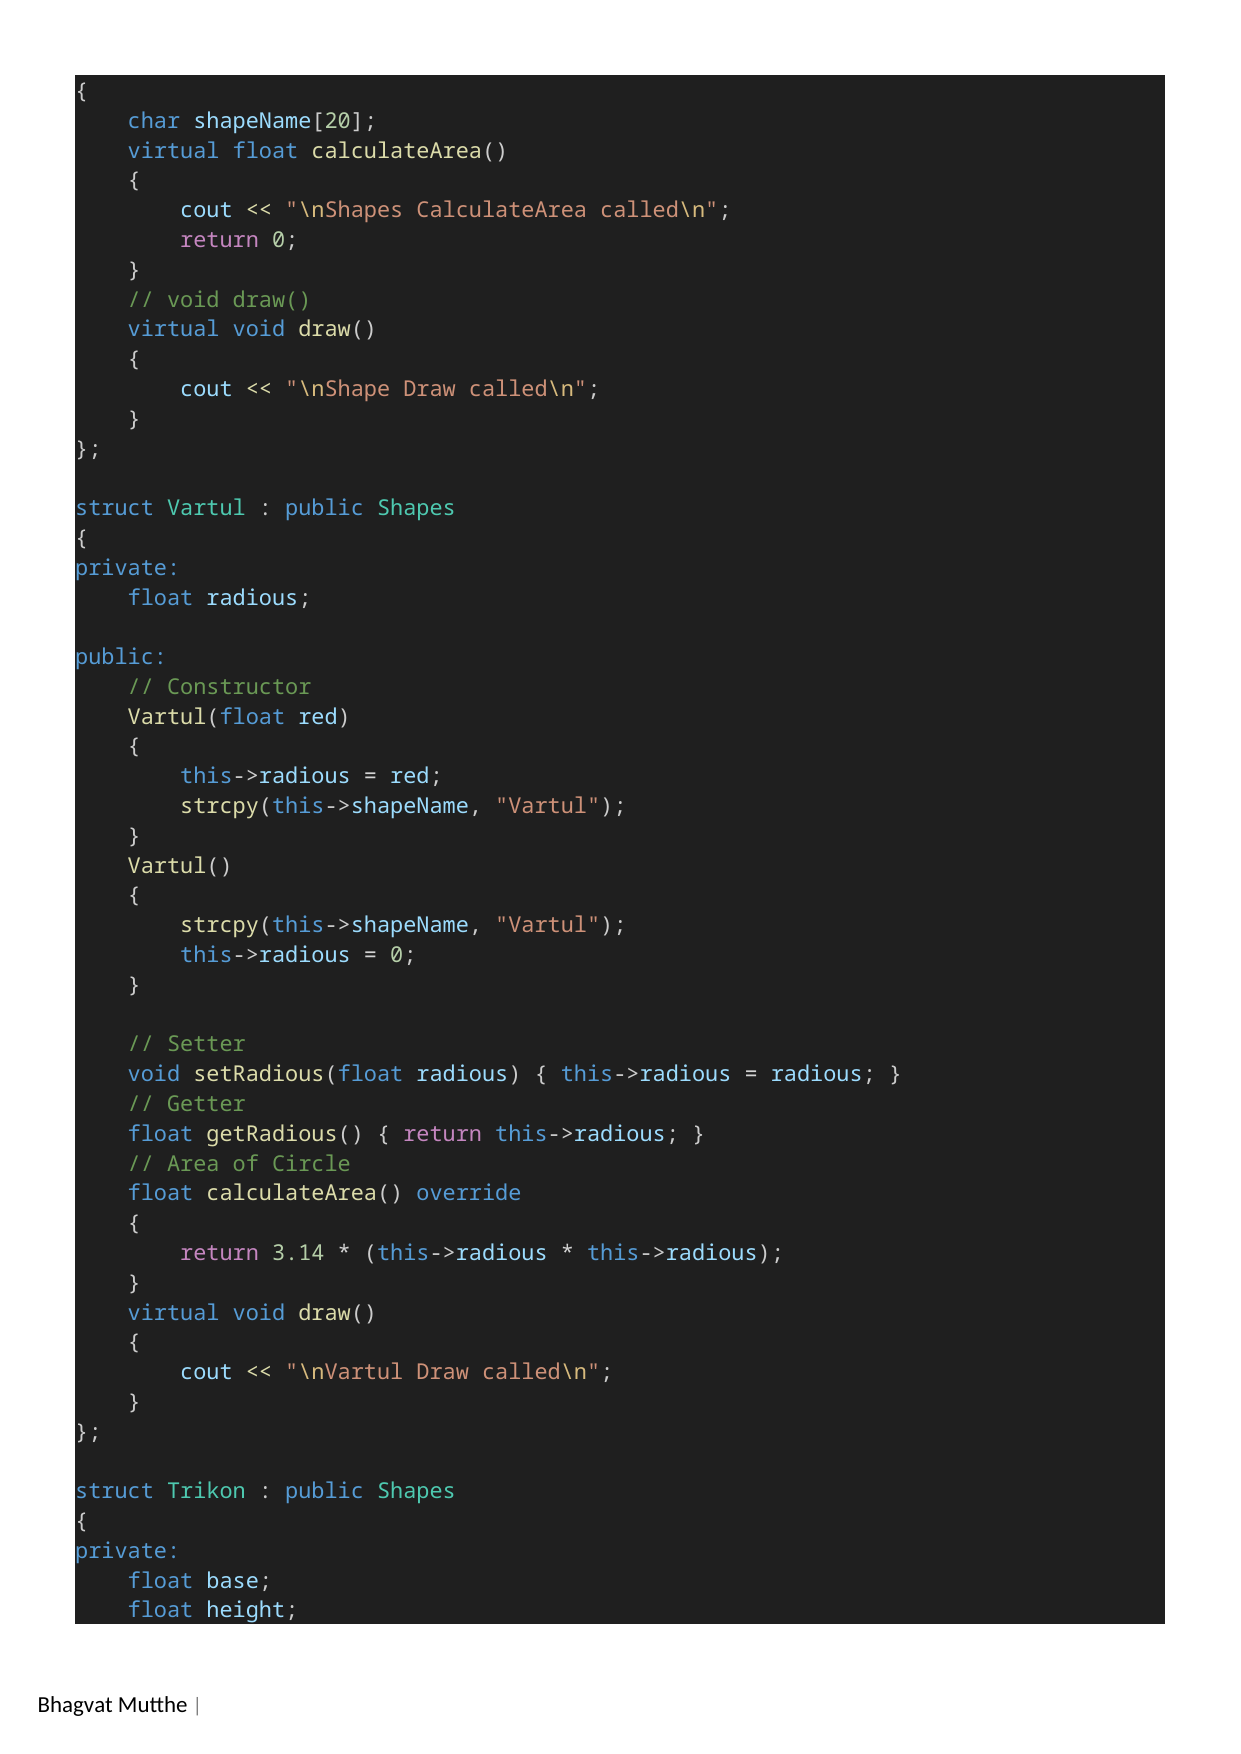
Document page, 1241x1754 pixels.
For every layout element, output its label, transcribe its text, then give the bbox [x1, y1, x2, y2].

text this->radious = 0; [75, 939, 1165, 969]
text // void draw() [75, 283, 1165, 313]
text { [75, 343, 1165, 373]
text virtual float calculateArea() [75, 134, 1165, 164]
text virtual void draw() [75, 1296, 1165, 1326]
text void setRadious(float radious) { this->radious = radious; } [75, 1058, 1165, 1088]
text // Area of Circle [75, 1147, 1165, 1177]
text { [75, 879, 1165, 909]
text float base; [75, 1564, 1165, 1594]
text } [75, 820, 1165, 849]
text { [75, 1505, 1165, 1535]
text } [75, 254, 1165, 283]
text // Getter [75, 1088, 1165, 1118]
text public: [75, 641, 1165, 671]
text float calculateArea() override [75, 1177, 1165, 1207]
text { [75, 75, 1165, 105]
text { [75, 164, 1165, 194]
text } [75, 1386, 1165, 1416]
text private: [75, 552, 1165, 581]
text return 0; [75, 224, 1165, 254]
text this->radious = red; [75, 760, 1165, 790]
text }; [75, 1416, 1165, 1445]
text float getRadious() { return this->radious; } [75, 1118, 1165, 1147]
text { [75, 730, 1165, 760]
text float radious; [75, 581, 1165, 611]
text { [75, 1326, 1165, 1356]
text cout << "\nVartul Draw called\n"; [75, 1356, 1165, 1386]
text cout << "\nShapes CalculateArea called\n"; [75, 194, 1165, 224]
text strcpy(this->shapeName, "Vartul"); [75, 909, 1165, 939]
text Vartul(float red) [75, 701, 1165, 730]
text float height; [75, 1594, 1165, 1624]
text Vartul() [75, 849, 1165, 879]
text return 3.14 * (this->radious * this->radious); [75, 1237, 1165, 1267]
text } [75, 1267, 1165, 1296]
text } [75, 969, 1165, 998]
text cout << "\nShape Draw called\n"; [75, 373, 1165, 403]
text { [75, 522, 1165, 552]
text private: [75, 1535, 1165, 1564]
text strcpy(this->shapeName, "Vartul"); [75, 790, 1165, 820]
text struct Vartul : public Shapes [75, 492, 1165, 522]
text struct Trikon : public Shapes [75, 1475, 1165, 1505]
text // Constructor [75, 671, 1165, 701]
text char shapeName[20]; [75, 105, 1165, 134]
text { [75, 1207, 1165, 1237]
text }; [75, 432, 1165, 462]
text virtual void draw() [75, 313, 1165, 343]
text // Setter [75, 1028, 1165, 1058]
text } [75, 403, 1165, 432]
